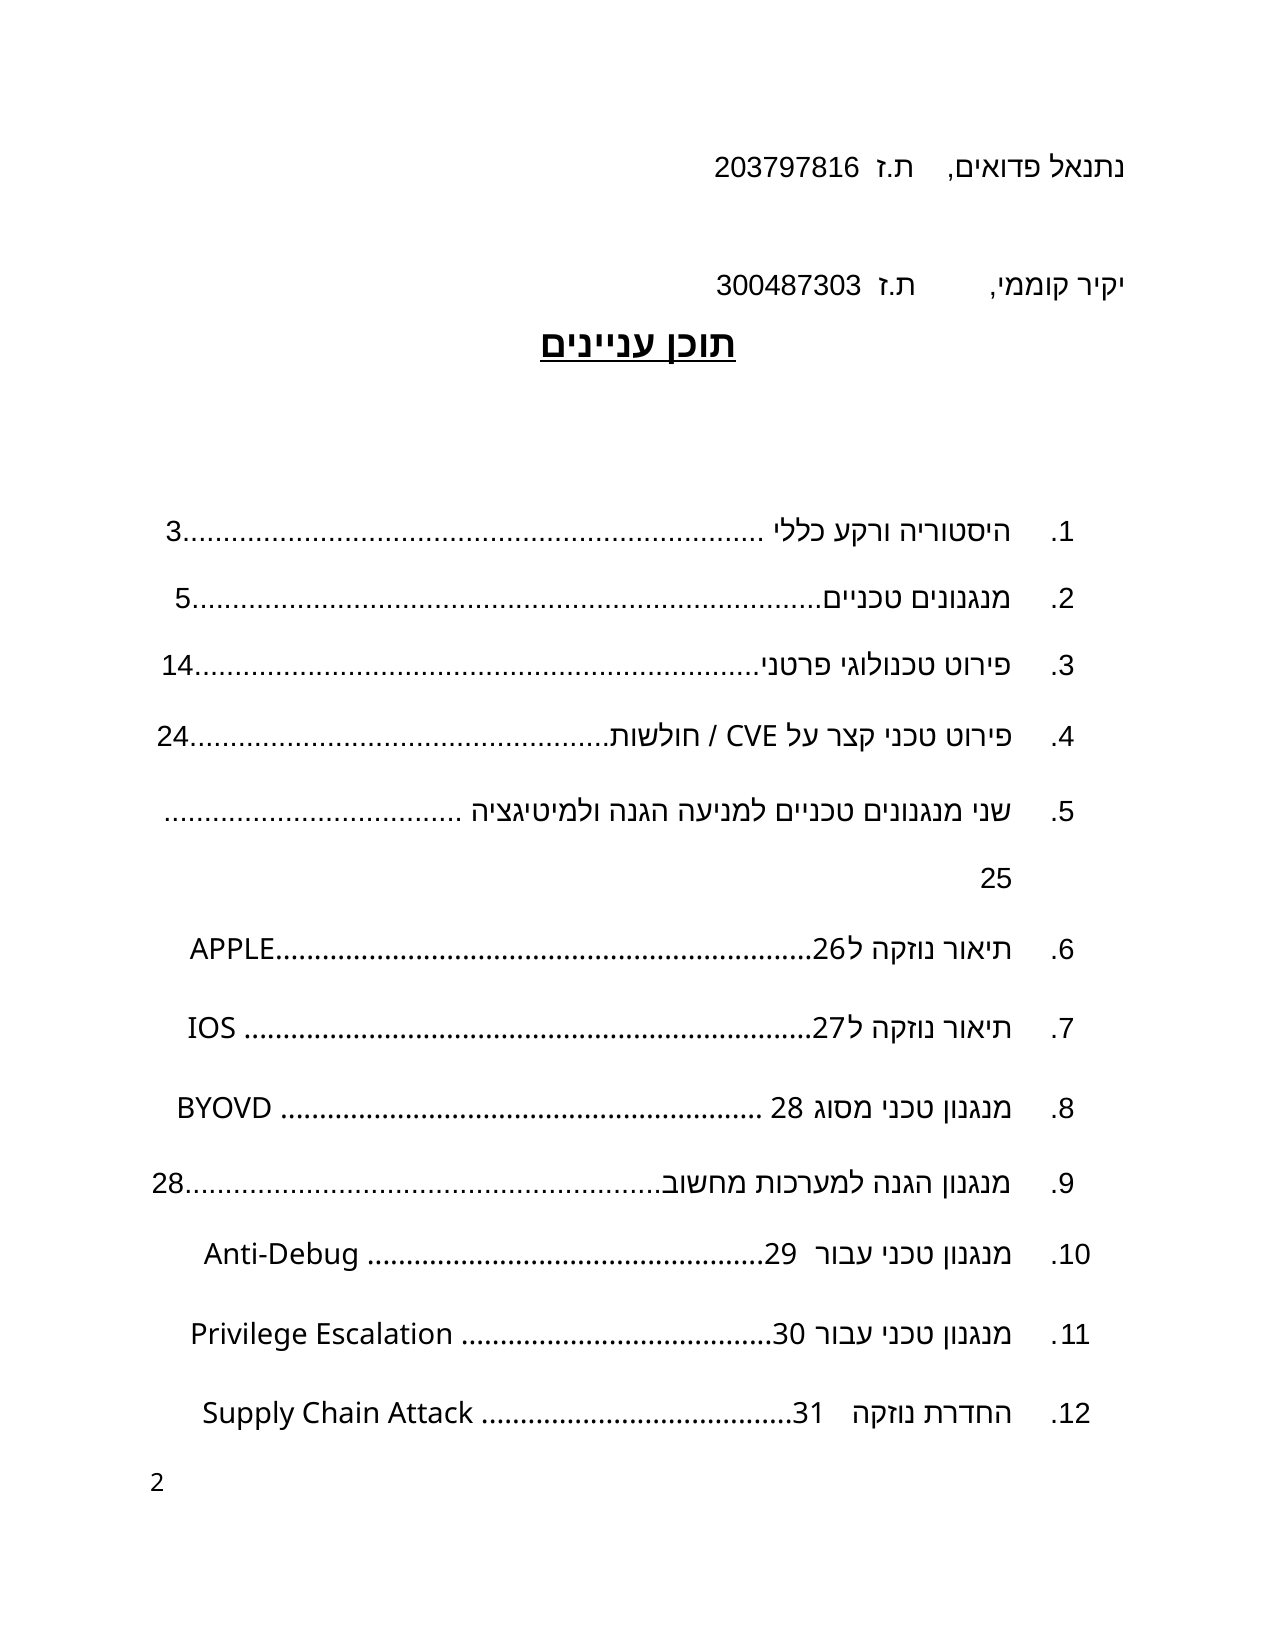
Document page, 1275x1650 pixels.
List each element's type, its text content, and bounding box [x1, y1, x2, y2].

list מנגנון טכני עבור Privilege Escalation ........................................30 [150, 1313, 1050, 1353]
list פירוט טכני קצר על CVE / חולשות....................................................24 [150, 715, 1050, 754]
text יקיר קוממי, ת.ז 300487303 [150, 267, 1125, 301]
list מנגנון הגנה למערכות מחשוב...........................................................28 [150, 1166, 1050, 1200]
list מנגנון טכני מסוג BYOVD .............................................................. 28 [150, 1087, 1050, 1127]
list מנגנון טכני עבור Anti-Debug ...................................................29 [150, 1233, 1050, 1273]
text נתנאל פדואים, ת.ז 203797816 [150, 150, 1125, 183]
list מנגנונים טכניים..............................................................................5 [150, 581, 1050, 614]
list החדרת נוזקה Supply Chain Attack ........................................31 [150, 1392, 1050, 1432]
text תוכן עניינים [150, 323, 1125, 366]
list היסטוריה ורקע כללי ........................................................................3 [150, 513, 1050, 547]
list תיאור נוזקה לAPPLE.....................................................................26 [150, 928, 1050, 968]
list פירוט טכנולוגי פרטני......................................................................14 [150, 648, 1050, 681]
list שני מנגנונים טכניים למניעה הגנה ולמיטיגציה .....................................25 [150, 794, 1050, 895]
list תיאור נוזקה לIOS .........................................................................27 [150, 1008, 1050, 1047]
